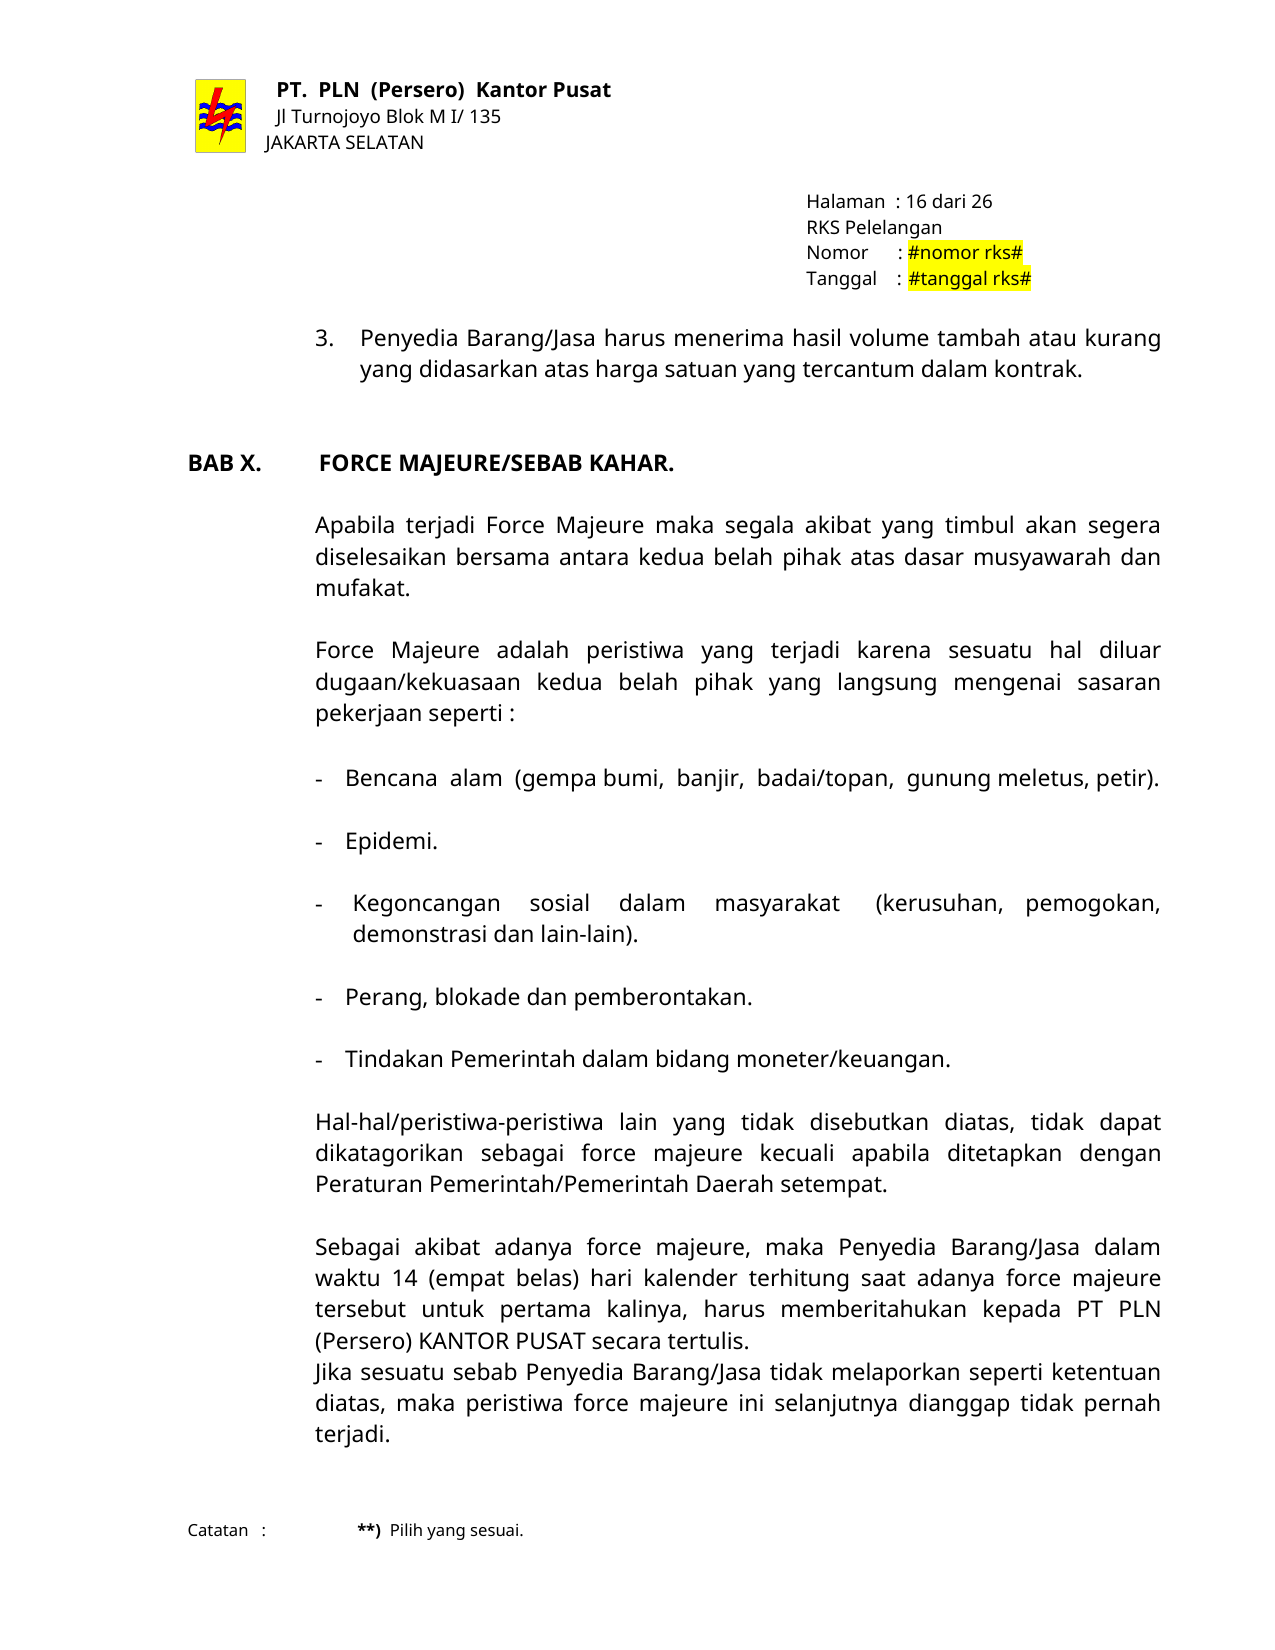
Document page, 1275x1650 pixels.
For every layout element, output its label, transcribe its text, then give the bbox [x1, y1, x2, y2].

text Apabila terjadi Force Majeure maka segala akibat yang timbul akan segera diselesaikan bersama antara kedua belah pihak atas dasar musyawarah dan mufakat. [315, 509, 1162, 603]
picture [194, 78, 247, 154]
list Bencana alam (gempa bumi, banjir, badai/topan, gunung meletus, petir). [315, 762, 1162, 793]
list Tindakan Pemerintah dalam bidang moneter/keuangan. [315, 1043, 1162, 1075]
list Penyedia Barang/Jasa harus menerima hasil volume tambah atau kurang yang didasarkan atas harga satuan yang tercantum dalam kontrak. [315, 322, 1162, 384]
text Hal-hal/peristiwa-peristiwa lain yang tidak disebutkan diatas, tidak dapat dikatagorikan sebagai force majeure kecuali apabila ditetapkan dengan Peraturan Pemerintah/Pemerintah Daerah setempat. [315, 1106, 1162, 1200]
text Force Majeure adalah peristiwa yang terjadi karena sesuatu hal diluar dugaan/kekuasaan kedua belah pihak yang langsung mengenai sasaran pekerjaan seperti : [315, 634, 1162, 728]
text Jika sesuatu sebab Penyedia Barang/Jasa tidak melaporkan seperti ketentuan diatas, maka peristiwa force majeure ini selanjutnya dianggap tidak pernah terjadi. [315, 1356, 1162, 1450]
list Epidemi. [315, 825, 1162, 856]
text Sebagai akibat adanya force majeure, maka Penyedia Barang/Jasa dalam waktu 14 (empat belas) hari kalender terhitung saat adanya force majeure tersebut untuk pertama kalinya, harus memberitahukan kepada PT PLN (Persero) KANTOR PUSAT secara tertulis. [315, 1231, 1162, 1356]
text BAB X. FORCE MAJEURE/SEBAB KAHAR. [187, 447, 1162, 478]
list Kegoncangan sosial dalam masyarakat (kerusuhan, pemogokan, demonstrasi dan lain-lain). [315, 887, 1162, 950]
list Perang, blokade dan pemberontakan. [315, 981, 1162, 1012]
